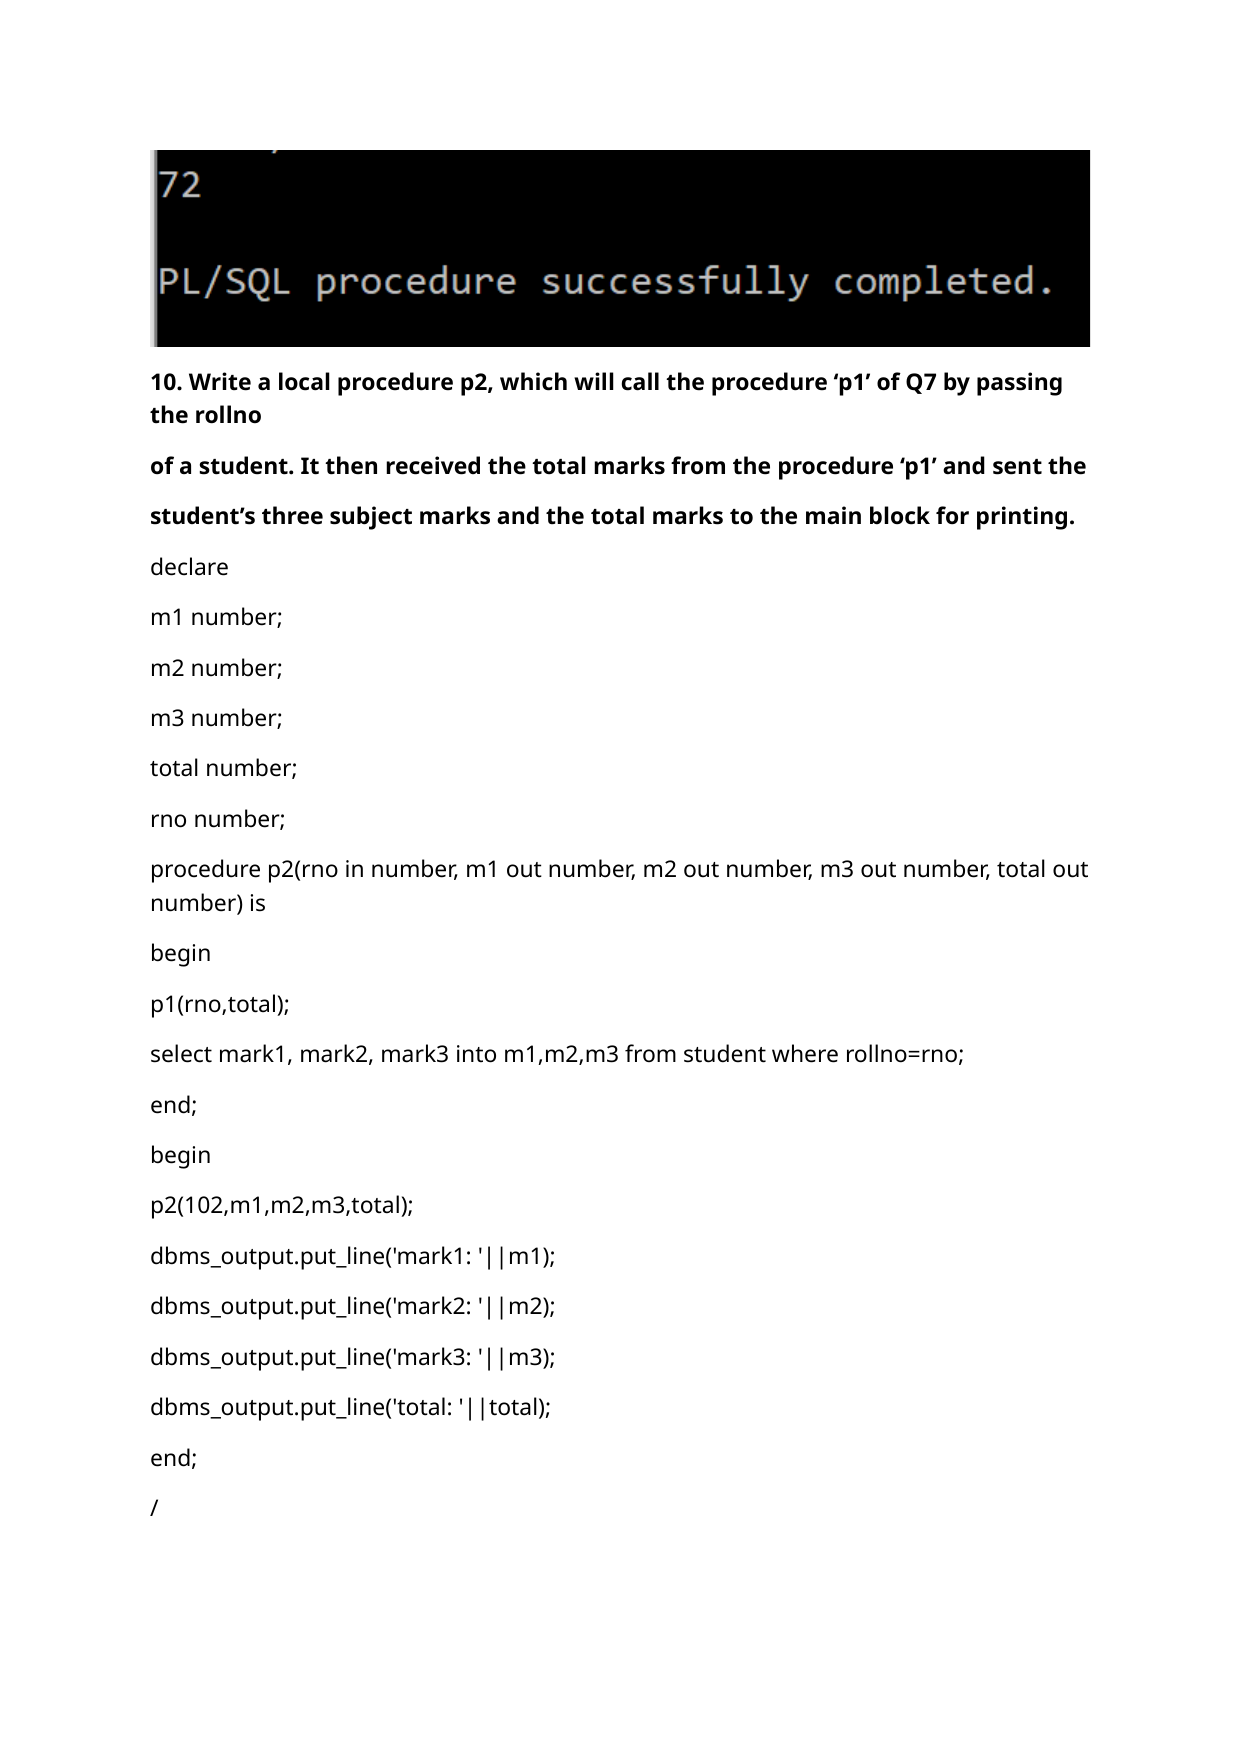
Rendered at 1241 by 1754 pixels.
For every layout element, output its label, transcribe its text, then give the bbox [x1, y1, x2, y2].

text end; [150, 1088, 1090, 1120]
text of a student. It then received the total marks from the procedure ‘p1’ and sent the [150, 450, 1090, 481]
text declare [150, 551, 1090, 582]
text p2(102,m1,m2,m3,total); [150, 1189, 1090, 1221]
text dbms_output.put_line('total: '||total); [150, 1391, 1090, 1422]
text / [150, 1492, 1090, 1523]
text begin [150, 937, 1090, 968]
text student’s three subject marks and the total marks to the main block for printing. [150, 500, 1090, 531]
text 10. Write a local procedure p2, which will call the procedure ‘p1’ of Q7 by passing the rollno [150, 366, 1090, 431]
text rno number; [150, 803, 1090, 834]
text total number; [150, 752, 1090, 783]
picture [150, 150, 1091, 347]
text procedure p2(rno in number, m1 out number, m2 out number, m3 out number, total out number) is [150, 853, 1090, 918]
text end; [150, 1441, 1090, 1473]
text m1 number; [150, 601, 1090, 632]
text p1(rno,total); [150, 988, 1090, 1019]
text dbms_output.put_line('mark3: '||m3); [150, 1341, 1090, 1372]
text select mark1, mark2, mark3 into m1,m2,m3 from student where rollno=rno; [150, 1038, 1090, 1069]
text m3 number; [150, 702, 1090, 733]
text dbms_output.put_line('mark1: '||m1); [150, 1240, 1090, 1271]
text m2 number; [150, 651, 1090, 683]
text begin [150, 1139, 1090, 1170]
text dbms_output.put_line('mark2: '||m2); [150, 1290, 1090, 1321]
